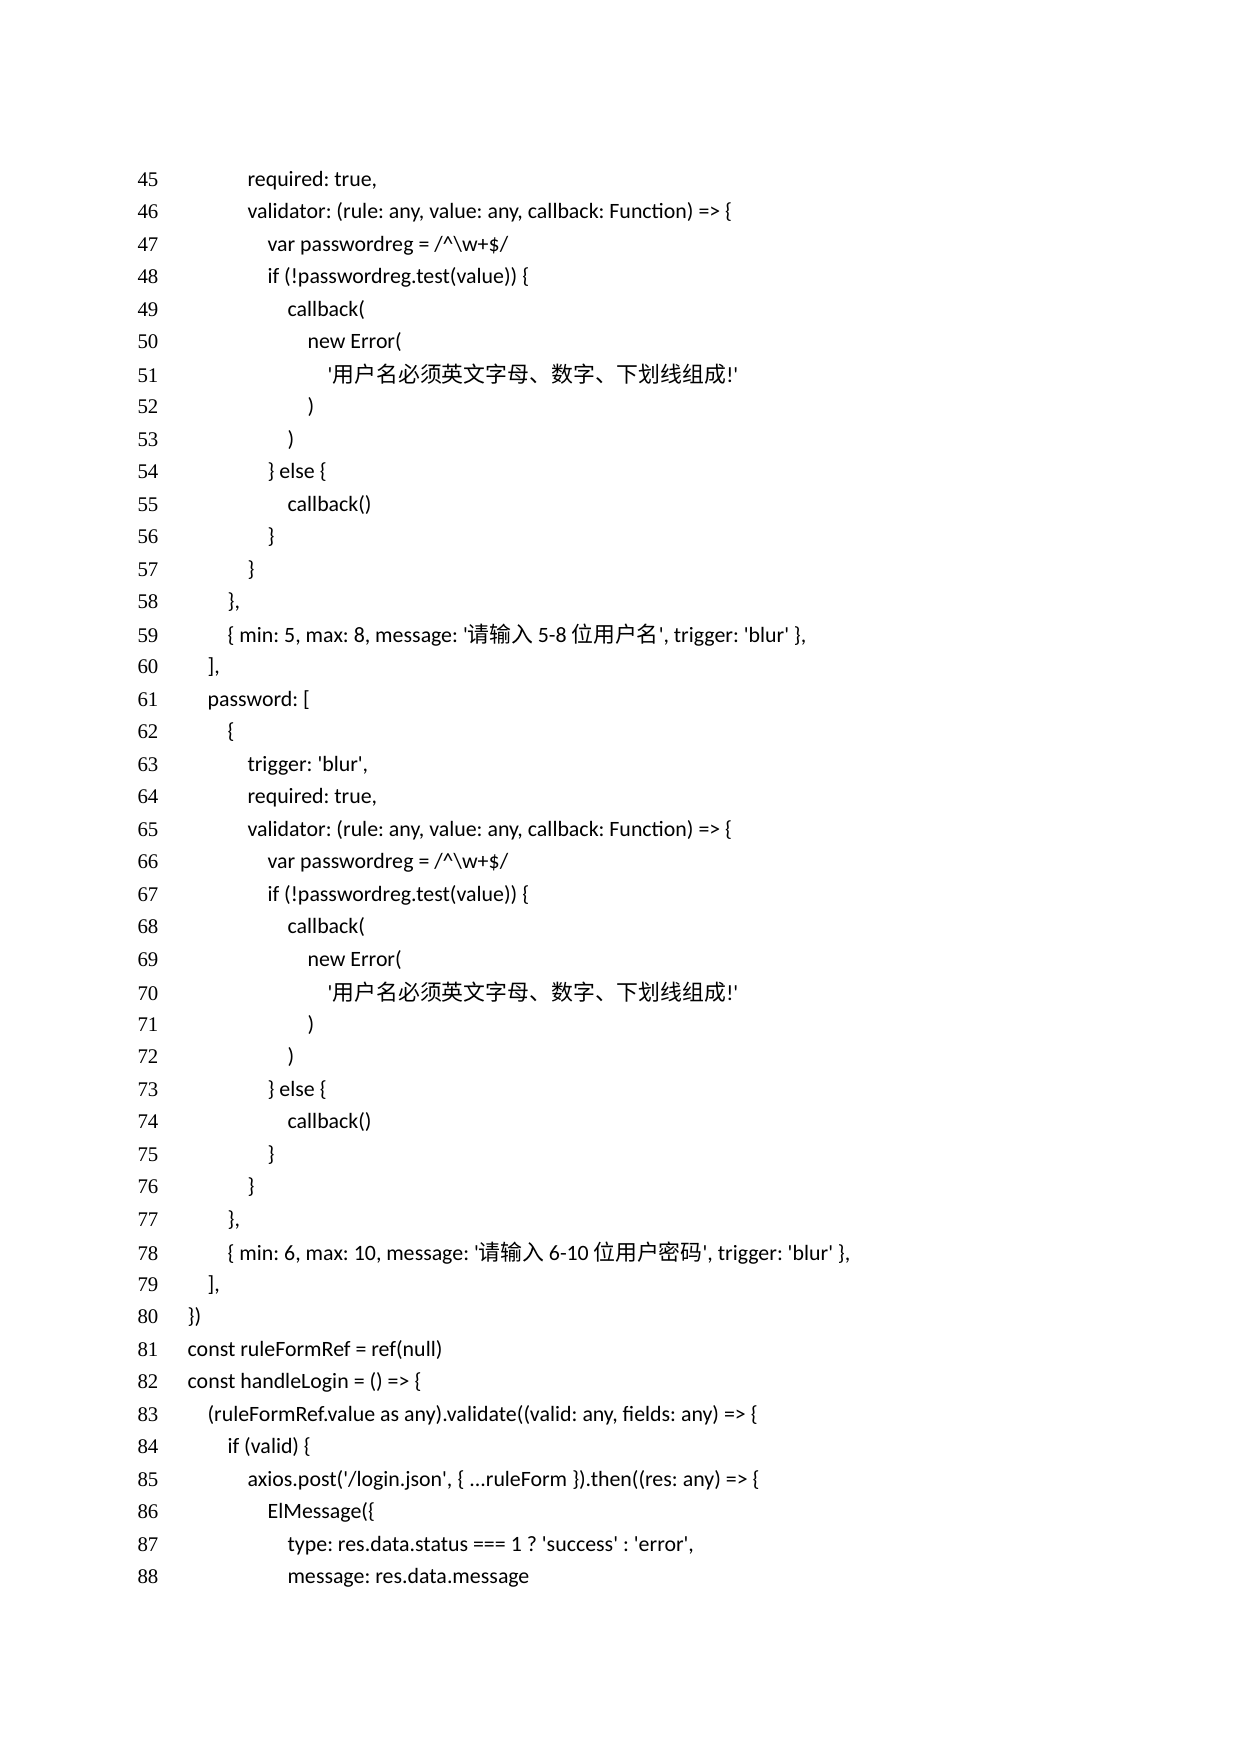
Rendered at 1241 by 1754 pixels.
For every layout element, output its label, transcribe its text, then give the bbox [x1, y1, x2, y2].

text const handleLogin = () => { [187, 1364, 1053, 1397]
text axios.post('/login.json', { ...ruleForm }).then((res: any) => { [187, 1462, 1053, 1494]
text validator: (rule: any, value: any, callback: Function) => { [187, 812, 1053, 844]
text callback( [187, 909, 1053, 942]
text { [187, 714, 1053, 747]
text validator: (rule: any, value: any, callback: Function) => { [187, 194, 1053, 227]
text } [187, 1169, 1053, 1202]
text '用户名必须英文字母、数字、下划线组成!' [187, 357, 1053, 389]
text ) [187, 1039, 1053, 1072]
text (ruleFormRef.value as any).validate((valid: any, fields: any) => { [187, 1397, 1053, 1429]
text type: res.data.status === 1 ? 'success' : 'error', [187, 1527, 1053, 1559]
text } [187, 552, 1053, 584]
text var passwordreg = /^\w+$/ [187, 844, 1053, 877]
text { min: 6, max: 10, message: '请输入6-10位用户密码', trigger: 'blur' }, [187, 1234, 1053, 1267]
text required: true, [187, 779, 1053, 812]
text }, [187, 1202, 1053, 1234]
text callback( [187, 292, 1053, 324]
text required: true, [187, 162, 1053, 194]
text } [187, 519, 1053, 552]
text ElMessage({ [187, 1494, 1053, 1527]
text if (!passwordreg.test(value)) { [187, 259, 1053, 292]
text message: res.data.message [187, 1559, 1053, 1592]
text { min: 5, max: 8, message: '请输入5-8位用户名', trigger: 'blur' }, [187, 617, 1053, 649]
text }) [187, 1299, 1053, 1332]
text } [187, 1137, 1053, 1169]
text ], [187, 649, 1053, 682]
text ) [187, 1007, 1053, 1039]
text } else { [187, 1072, 1053, 1104]
text callback() [187, 1104, 1053, 1137]
text var passwordreg = /^\w+$/ [187, 227, 1053, 259]
text if (valid) { [187, 1429, 1053, 1462]
text '用户名必须英文字母、数字、下划线组成!' [187, 974, 1053, 1007]
text trigger: 'blur', [187, 747, 1053, 779]
text ], [187, 1267, 1053, 1299]
text if (!passwordreg.test(value)) { [187, 877, 1053, 909]
text }, [187, 584, 1053, 617]
text ) [187, 422, 1053, 454]
text new Error( [187, 324, 1053, 357]
text password: [ [187, 682, 1053, 714]
text } else { [187, 454, 1053, 487]
text new Error( [187, 942, 1053, 974]
text callback() [187, 487, 1053, 519]
text const ruleFormRef = ref(null) [187, 1332, 1053, 1364]
text ) [187, 389, 1053, 422]
